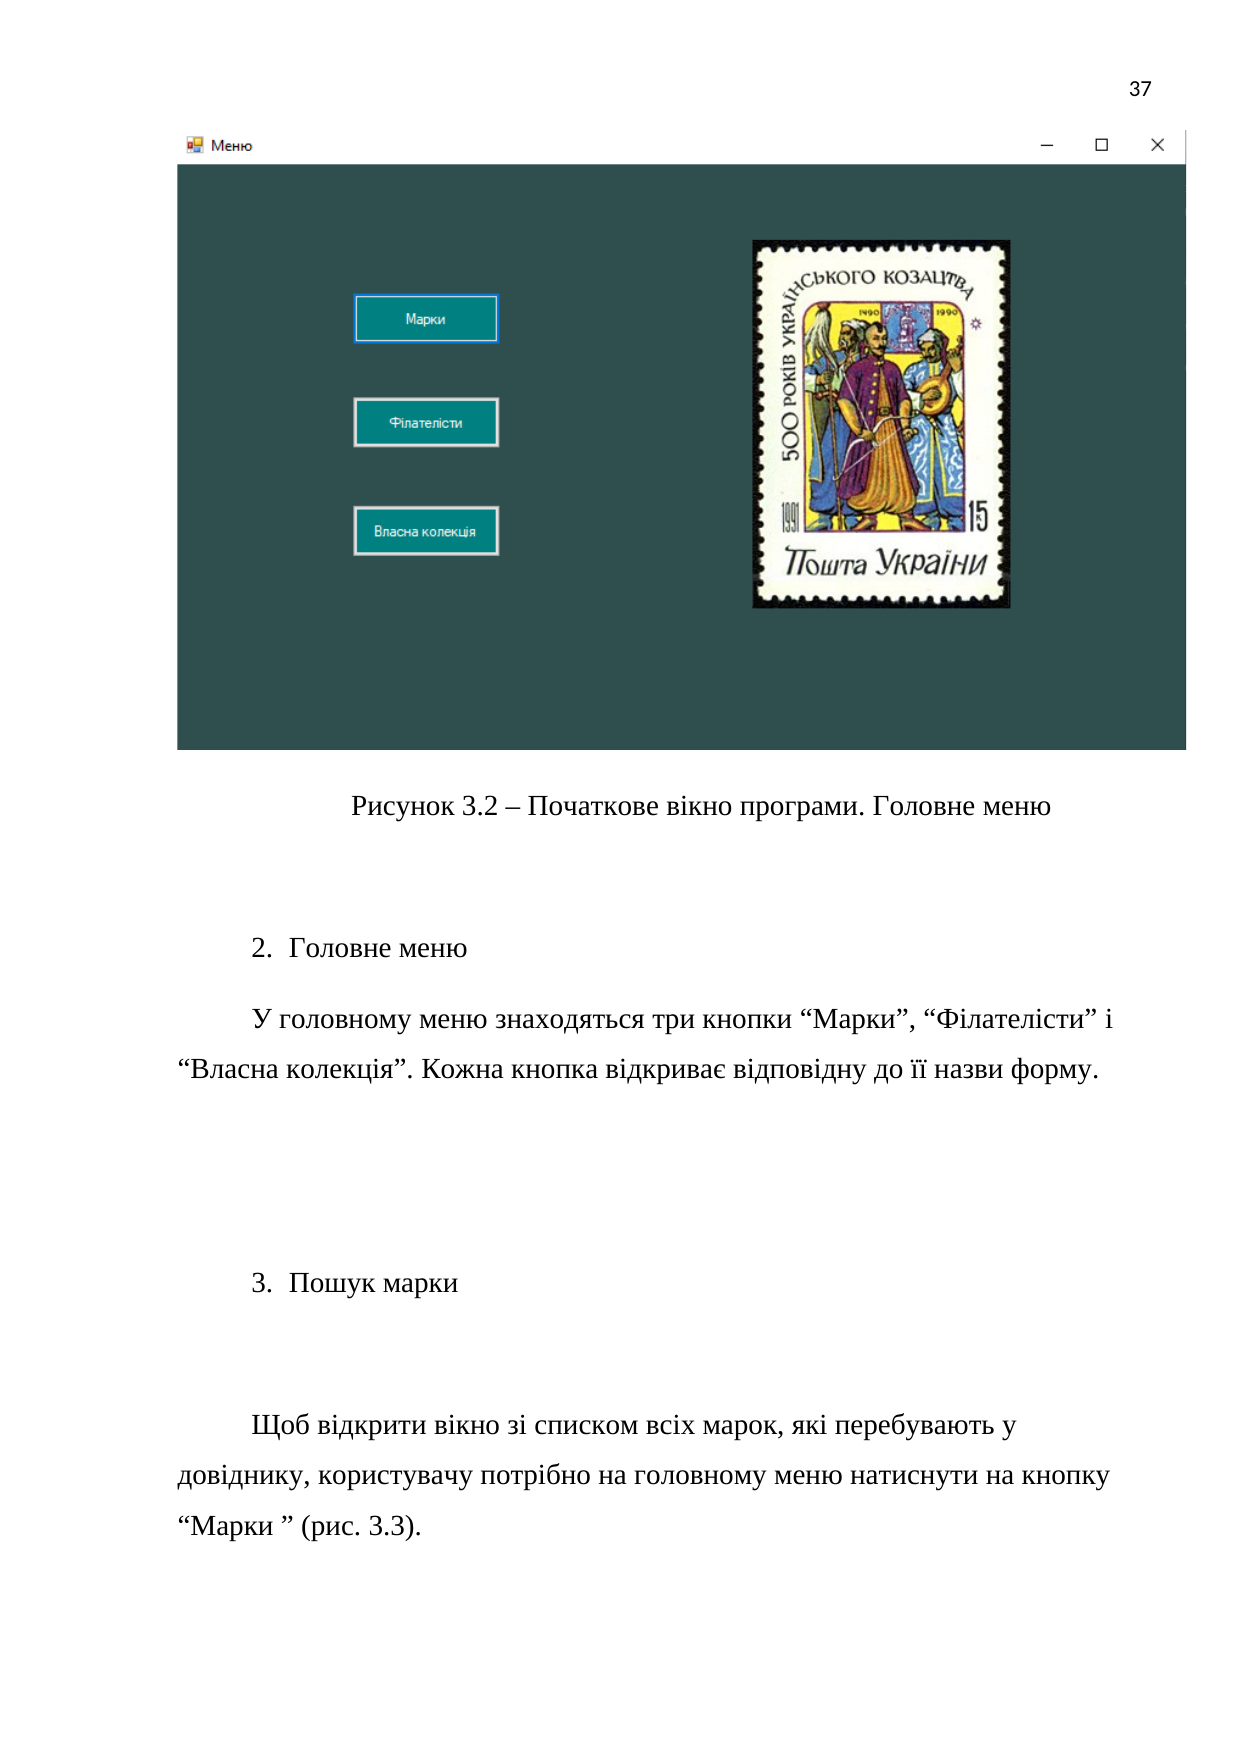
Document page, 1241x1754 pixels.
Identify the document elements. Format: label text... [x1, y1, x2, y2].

list Пошук марки [251, 1265, 1152, 1298]
list Головне меню [251, 930, 1152, 963]
picture [177, 130, 1187, 750]
text Щоб відкрити вікно зі списком всіх марок, які перебувають у довіднику, користувачу потрібно на головному меню натиснути на кнопку “Марки ” (рис. 3.3). [177, 1407, 1152, 1541]
text У головному меню знаходяться три кнопки “Марки”, “Філателісти” і “Власна колекція”. Кожна кнопка відкриває відповідну до її назви форму. [177, 1001, 1152, 1085]
text Рисунок 3.2 – Початкове вікно програми. Головне меню [177, 788, 1152, 821]
